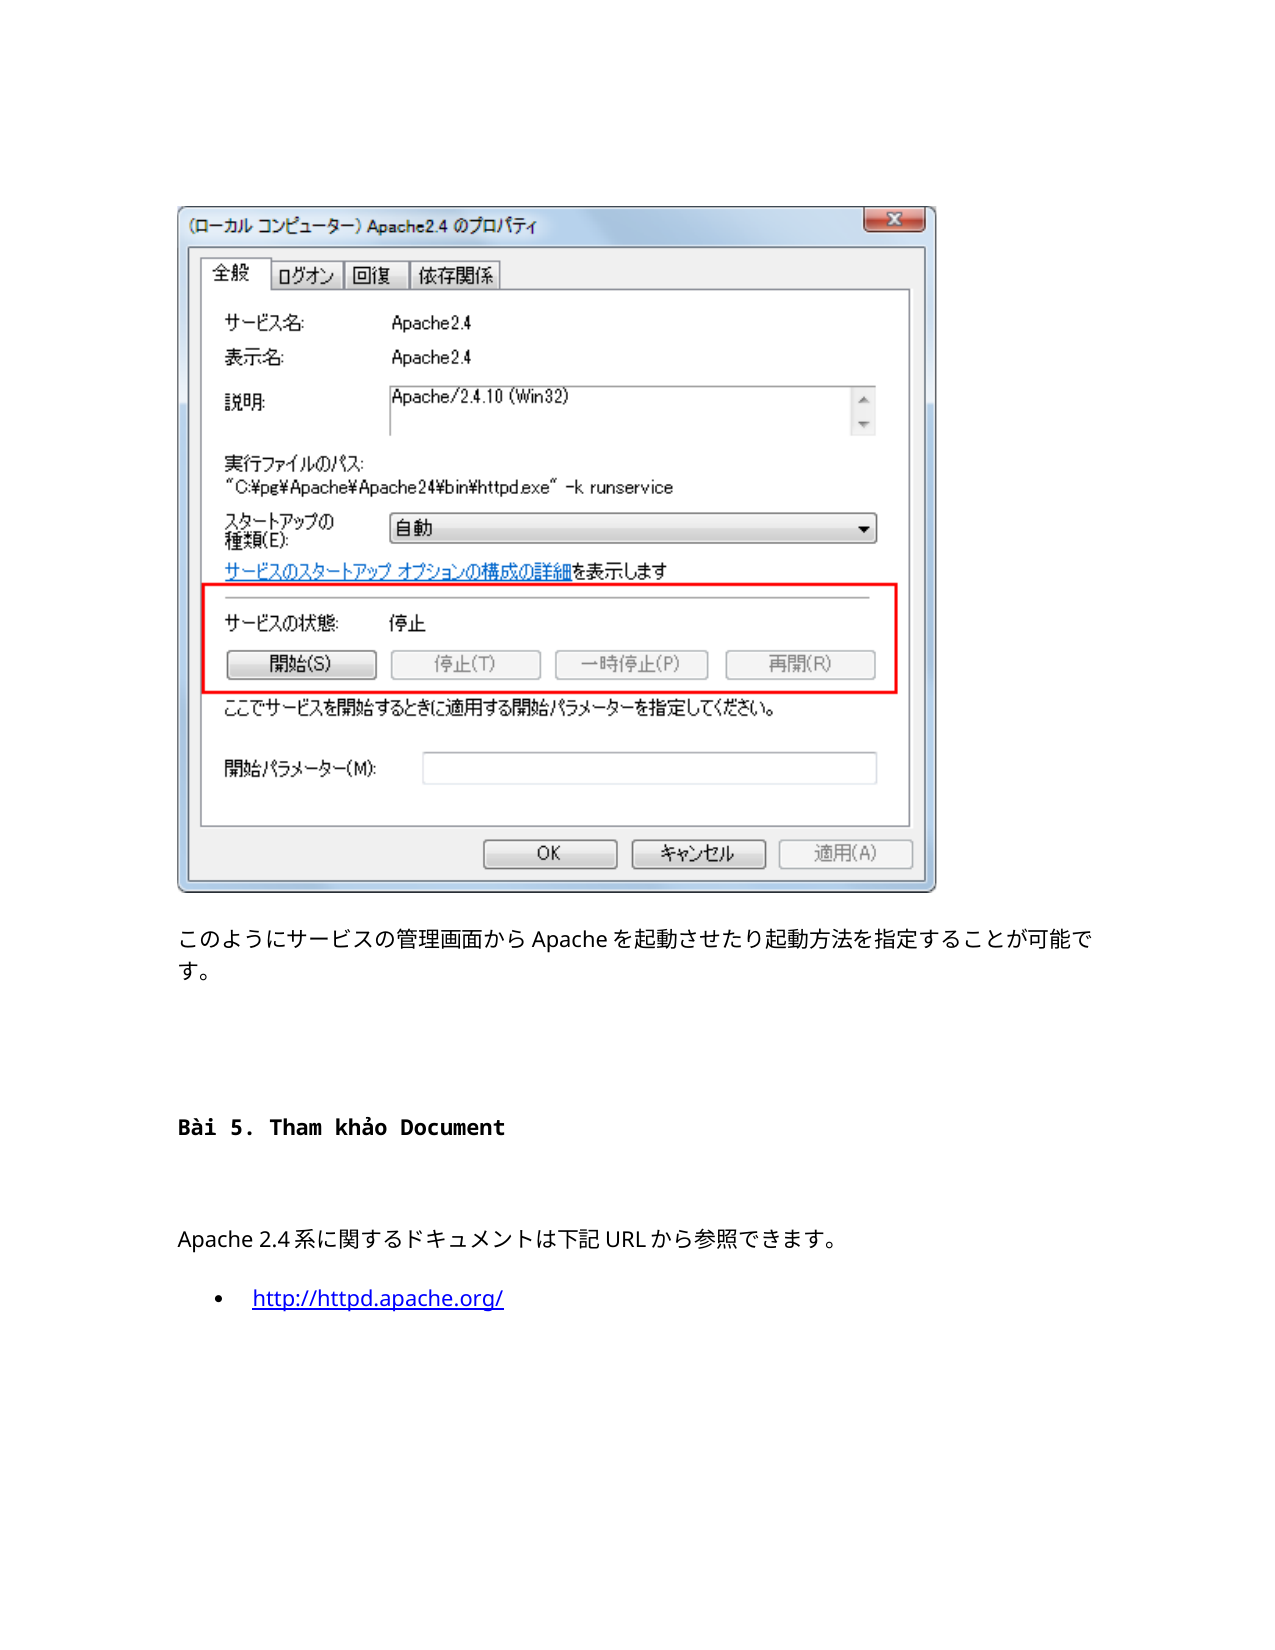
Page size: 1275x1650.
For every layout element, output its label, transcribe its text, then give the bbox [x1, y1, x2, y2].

text Apache 2.4系に関するドキュメントは下記URLから参照できます。 [177, 1222, 1098, 1254]
list http://httpd.apache.org/ [215, 1283, 1098, 1313]
picture [177, 206, 937, 893]
subtitle Bài 5. Tham khảo Document [177, 1112, 1098, 1142]
text このようにサービスの管理画面からApacheを起動させたり起動方法を指定することが可能です。 [177, 922, 1098, 985]
